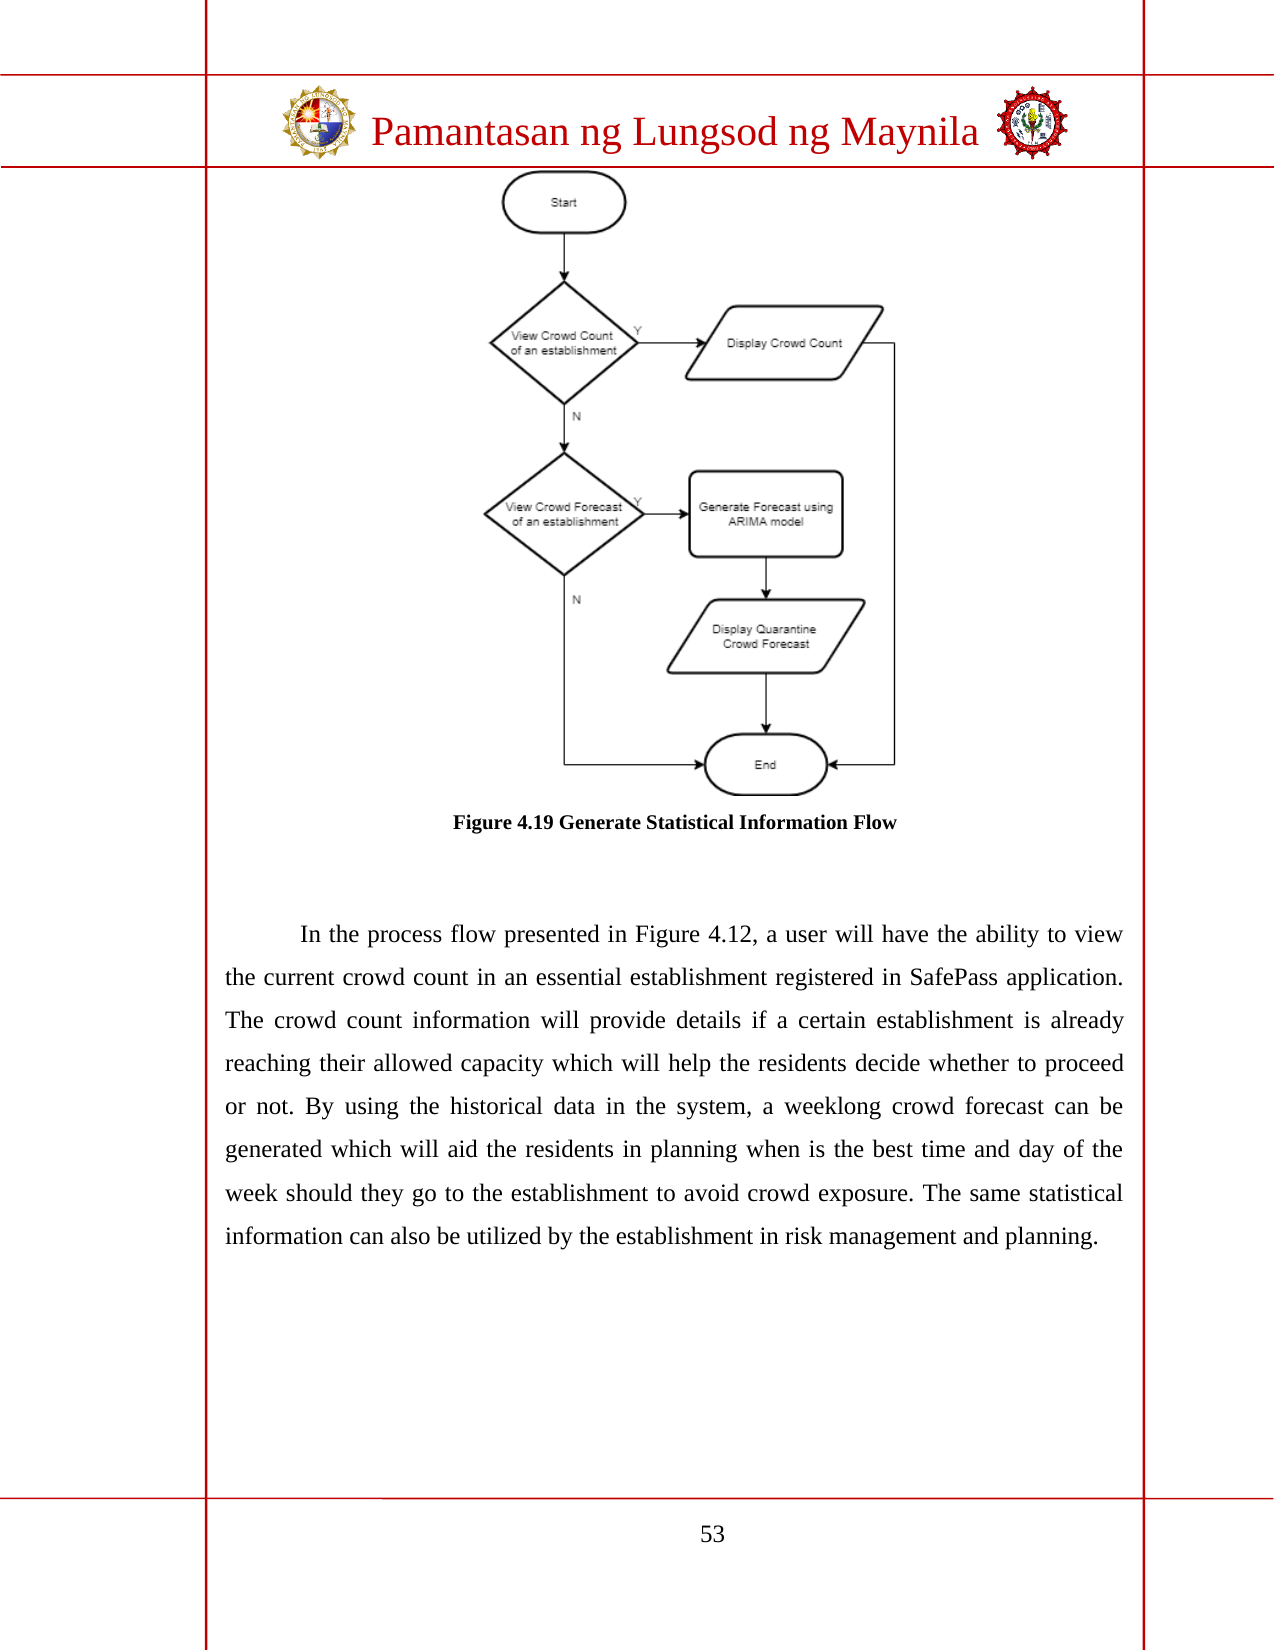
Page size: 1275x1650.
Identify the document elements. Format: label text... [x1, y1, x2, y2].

picture [994, 83, 1072, 161]
picture [280, 83, 358, 162]
text In the process flow presented in Figure 4.12, a user will have the ability to view the current crowd count in an essential establishment registered in SafePass application. The crowd count information will provide details if a certain establishment is already reaching their allowed capacity which will help the residents decide whether to proceed or not. By using the historical data in the system, a weeklong crowd forecast can be generated which will aid the residents in planning when is the best time and day of the week should they go to the establishment to avoid crowd exposure. The same statistical information can also be utilized by the establishment in risk management and planning. [225, 919, 1125, 1249]
picture [483, 170, 905, 796]
